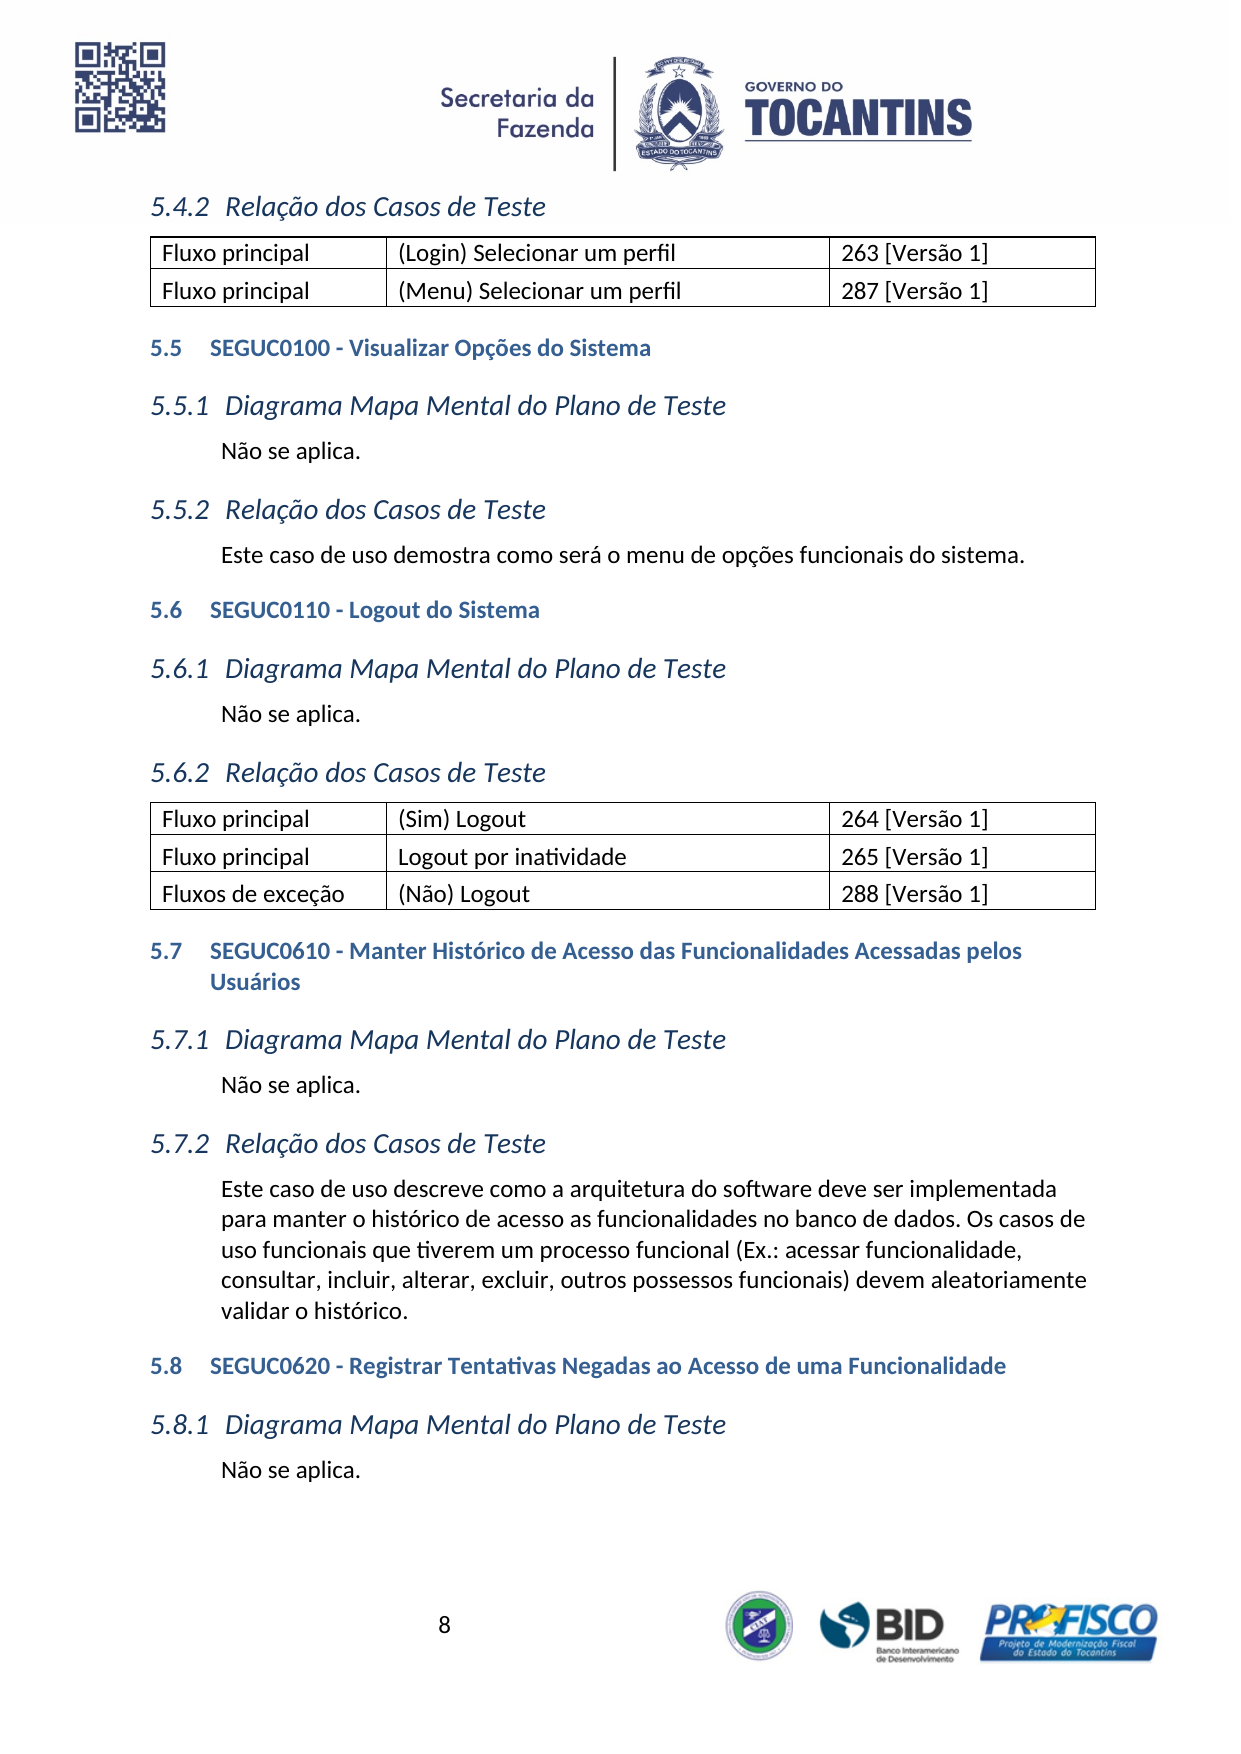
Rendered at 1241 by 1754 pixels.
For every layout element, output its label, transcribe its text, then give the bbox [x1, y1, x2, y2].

text Não se aplica. [221, 1069, 1090, 1100]
table_header (Login) Selecionar um perfil [387, 238, 829, 268]
subtitle Relação dos Casos de Teste [150, 491, 1090, 527]
subtitle Relação dos Casos de Teste [150, 754, 1090, 789]
subtitle SEGUC0620 - Registrar Tentativas Negadas ao Acesso de uma Funcionalidade [150, 1351, 1090, 1381]
table_cell (Menu) Selecionar um perfil [387, 269, 829, 306]
picture [723, 1589, 1164, 1665]
table_header 264 [Versão 1] [830, 803, 1095, 833]
table_cell 287 [Versão 1] [830, 269, 1095, 306]
table_cell Fluxo principal [151, 835, 386, 871]
subtitle SEGUC0110 - Logout do Sistema [150, 594, 1090, 625]
table_cell 288 [Versão 1] [830, 872, 1095, 909]
subtitle Diagrama Mapa Mental do Plano de Teste [150, 650, 1090, 686]
table_header Fluxo principal [151, 238, 386, 268]
subtitle SEGUC0610 - Manter Histórico de Acesso das Funcionalidades Acessadas pelos Usuários [150, 935, 1090, 996]
text Não se aplica. [221, 698, 1090, 729]
text Este caso de uso descreve como a arquitetura do software deve ser implementada para manter o histórico de acesso as funcionalidades no banco de dados. Os casos de uso funcionais que tiverem um processo funcional (Ex.: acessar funcionalidade, consultar, incluir, alterar, excluir, outros possessos funcionais) devem aleatoriamente validar o histórico. [221, 1173, 1090, 1326]
table_cell 265 [Versão 1] [830, 835, 1095, 871]
text Não se aplica. [221, 1454, 1090, 1485]
subtitle SEGUC0100 - Visualizar Opções do Sistema [150, 332, 1090, 362]
subtitle Relação dos Casos de Teste [150, 188, 1090, 224]
table_header (Sim) Logout [387, 803, 829, 833]
text Este caso de uso demostra como será o menu de opções funcionais do sistema. [221, 539, 1090, 569]
table_cell (Não) Logout [387, 872, 829, 909]
table_header 263 [Versão 1] [830, 238, 1095, 268]
table_header Fluxo principal [151, 803, 386, 833]
subtitle Diagrama Mapa Mental do Plano de Teste [150, 387, 1090, 423]
table_cell Fluxo principal [151, 269, 386, 306]
subtitle Diagrama Mapa Mental do Plano de Teste [150, 1406, 1090, 1442]
table_cell Fluxos de exceção [151, 872, 386, 909]
picture [0, 0, 1232, 223]
subtitle Relação dos Casos de Teste [150, 1125, 1090, 1160]
subtitle Diagrama Mapa Mental do Plano de Teste [150, 1021, 1090, 1057]
text Não se aplica. [221, 435, 1090, 466]
table_cell Logout por inatividade [387, 835, 829, 871]
